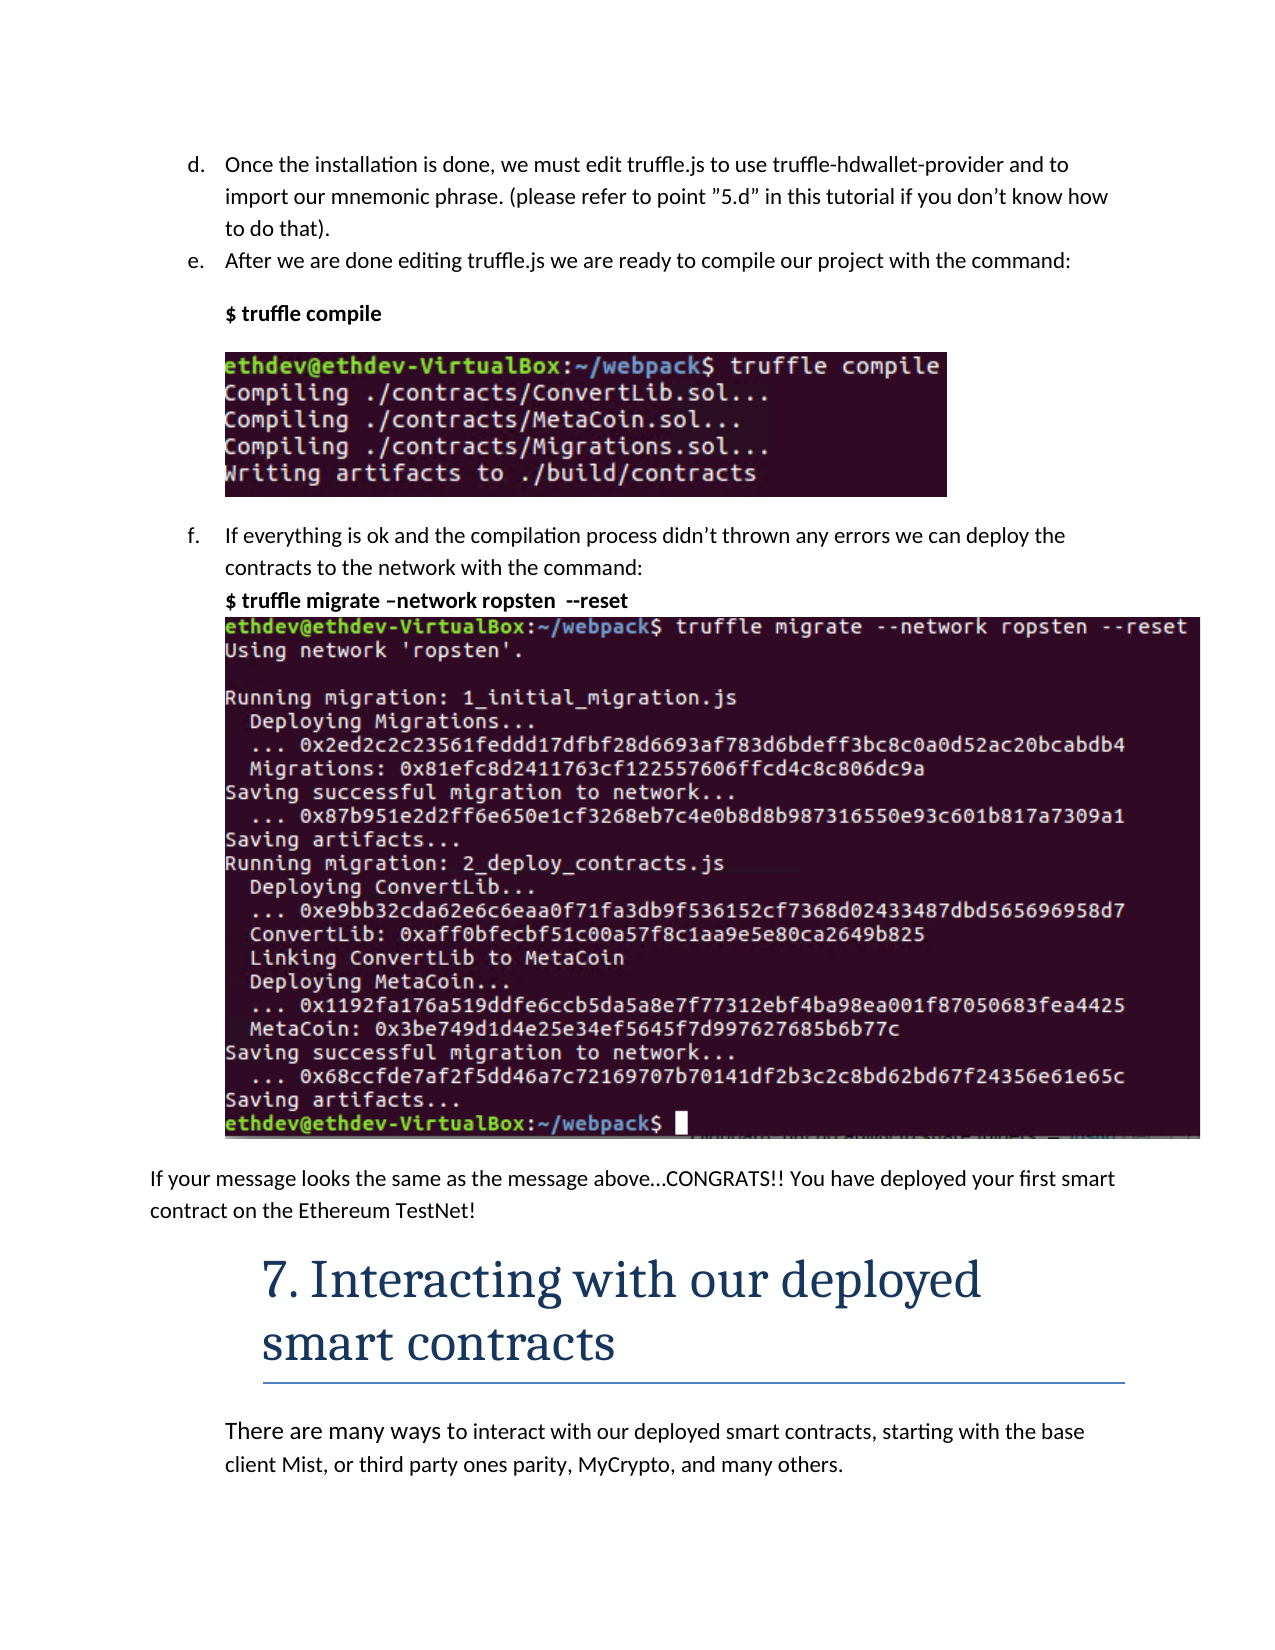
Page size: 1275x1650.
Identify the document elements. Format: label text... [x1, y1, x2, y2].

list $ truffle migrate –network ropsten --reset [225, 586, 1125, 614]
picture [225, 617, 1200, 1139]
text If your message looks the same as the message above…CONGRATS!! You have deployed your first smart contract on the Ethereum TestNet! [150, 1164, 1125, 1224]
text $ truffle compile [150, 299, 1125, 328]
list If everything is ok and the compilation process didn’t thrown any errors we can deploy the contracts to the network with the command: [187, 521, 1125, 582]
picture [225, 352, 947, 497]
list Once the installation is done, we must edit truffle.js to use truffle-hdwallet-provider and to import our mnemonic phrase. (please refer to point ”5.d” in this tutorial if you don’t know how to do that). [187, 150, 1125, 242]
list After we are done editing truffle.js we are ready to compile our project with the command: [187, 247, 1125, 274]
title 7. Interacting with our deployed smart contracts [262, 1249, 1125, 1384]
list There are many ways to interact with our deployed smart contracts, starting with the base client Mist, or third party ones parity, MyCrypto, and many others. [225, 1415, 1125, 1478]
